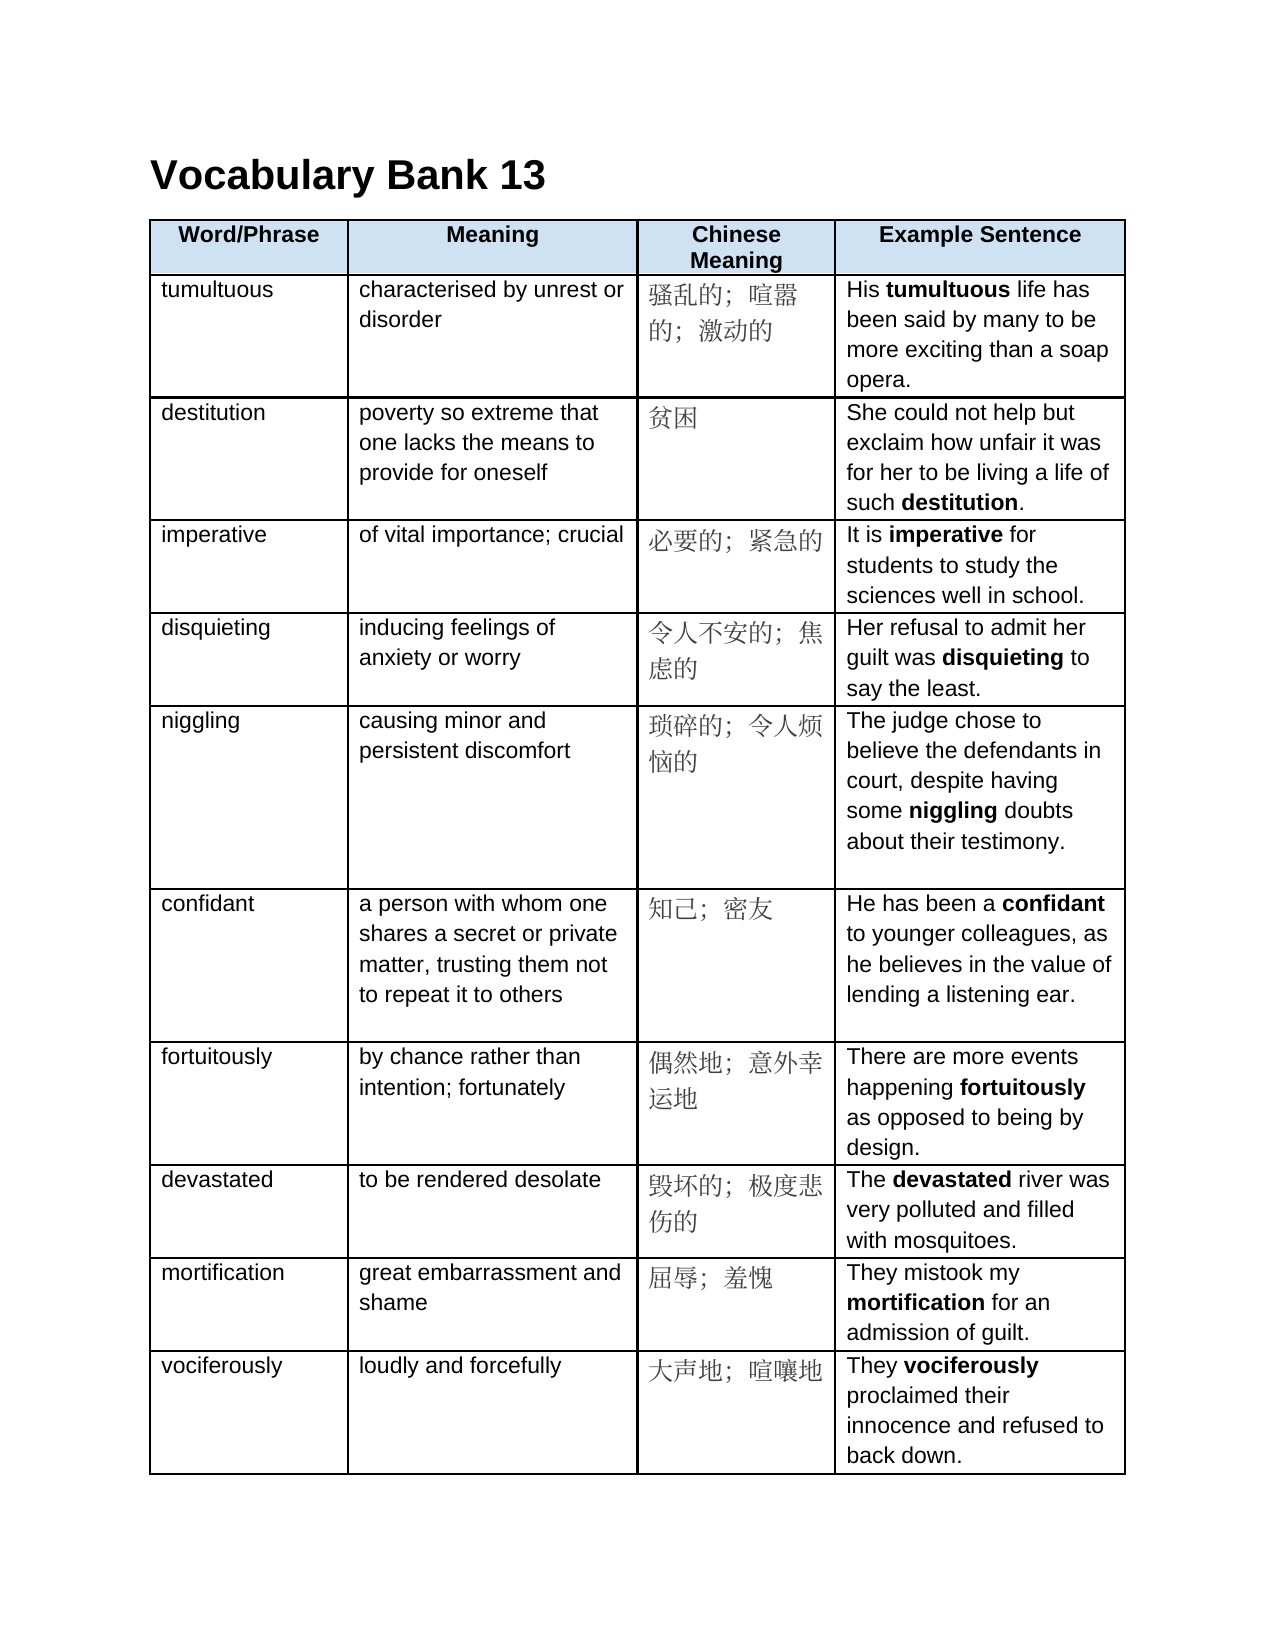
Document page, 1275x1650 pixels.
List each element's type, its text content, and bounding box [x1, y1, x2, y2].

table_cell mortification [151, 1259, 347, 1349]
table_cell inducing feelings of anxiety or worry [349, 614, 636, 705]
table_cell 令人不安的；焦虑的 [639, 614, 834, 705]
table_cell 知己；密友 [639, 890, 834, 1041]
table_cell niggling [151, 707, 347, 888]
table_cell confidant [151, 890, 347, 1041]
table_header Example Sentence [836, 221, 1124, 273]
table_cell 毁坏的；极度悲伤的 [639, 1166, 834, 1257]
table_cell There are more events happening fortuitously as opposed to being by design. [836, 1043, 1124, 1164]
table_cell 骚乱的；喧嚣的；激动的 [639, 276, 834, 396]
table_cell 偶然地；意外幸运地 [639, 1043, 834, 1164]
table_cell poverty so extreme that one lacks the means to provide for oneself [349, 399, 636, 519]
table_cell of vital importance; crucial [349, 521, 636, 612]
table_cell The devastated river was very polluted and filled with mosquitoes. [836, 1166, 1124, 1257]
table_cell His tumultuous life has been said by many to be more exciting than a soap opera. [836, 276, 1124, 396]
table_cell causing minor and persistent discomfort [349, 707, 636, 888]
table_cell 屈辱；羞愧 [639, 1259, 834, 1349]
table_cell destitution [151, 399, 347, 519]
table_cell characterised by unrest or disorder [349, 276, 636, 396]
table_header Meaning [349, 221, 636, 273]
table_cell 琐碎的；令人烦恼的 [639, 707, 834, 888]
table_cell great embarrassment and shame [349, 1259, 636, 1349]
table_cell loudly and forcefully [349, 1352, 636, 1472]
table_cell The judge chose to believe the defendants in court, despite having some niggling doubts about their testimony. [836, 707, 1124, 888]
table_cell 贫困 [639, 399, 834, 519]
table_cell a person with whom one shares a secret or private matter, trusting them not to repeat it to others [349, 890, 636, 1041]
table_cell It is imperative for students to study the sciences well in school. [836, 521, 1124, 612]
table_cell She could not help but exclaim how unfair it was for her to be living a life of such destitution. [836, 399, 1124, 519]
table_cell Her refusal to admit her guilt was disquieting to say the least. [836, 614, 1124, 705]
table_cell devastated [151, 1166, 347, 1257]
table_cell They vociferously proclaimed their innocence and refused to back down. [836, 1352, 1124, 1472]
table_cell fortuitously [151, 1043, 347, 1164]
table_cell They mistook my mortification for an admission of guilt. [836, 1259, 1124, 1349]
table_cell disquieting [151, 614, 347, 705]
text Vocabulary Bank 13 [150, 150, 1125, 198]
table_cell 大声地；喧嚷地 [639, 1352, 834, 1472]
table_header Word/Phrase [151, 221, 347, 273]
table_cell imperative [151, 521, 347, 612]
table_header Chinese Meaning [639, 221, 834, 273]
table_cell 必要的；紧急的 [639, 521, 834, 612]
table_cell He has been a confidant to younger colleagues, as he believes in the value of lending a listening ear. [836, 890, 1124, 1041]
table_cell to be rendered desolate [349, 1166, 636, 1257]
table_cell tumultuous [151, 276, 347, 396]
table_cell by chance rather than intention; fortunately [349, 1043, 636, 1164]
table_cell vociferously [151, 1352, 347, 1472]
